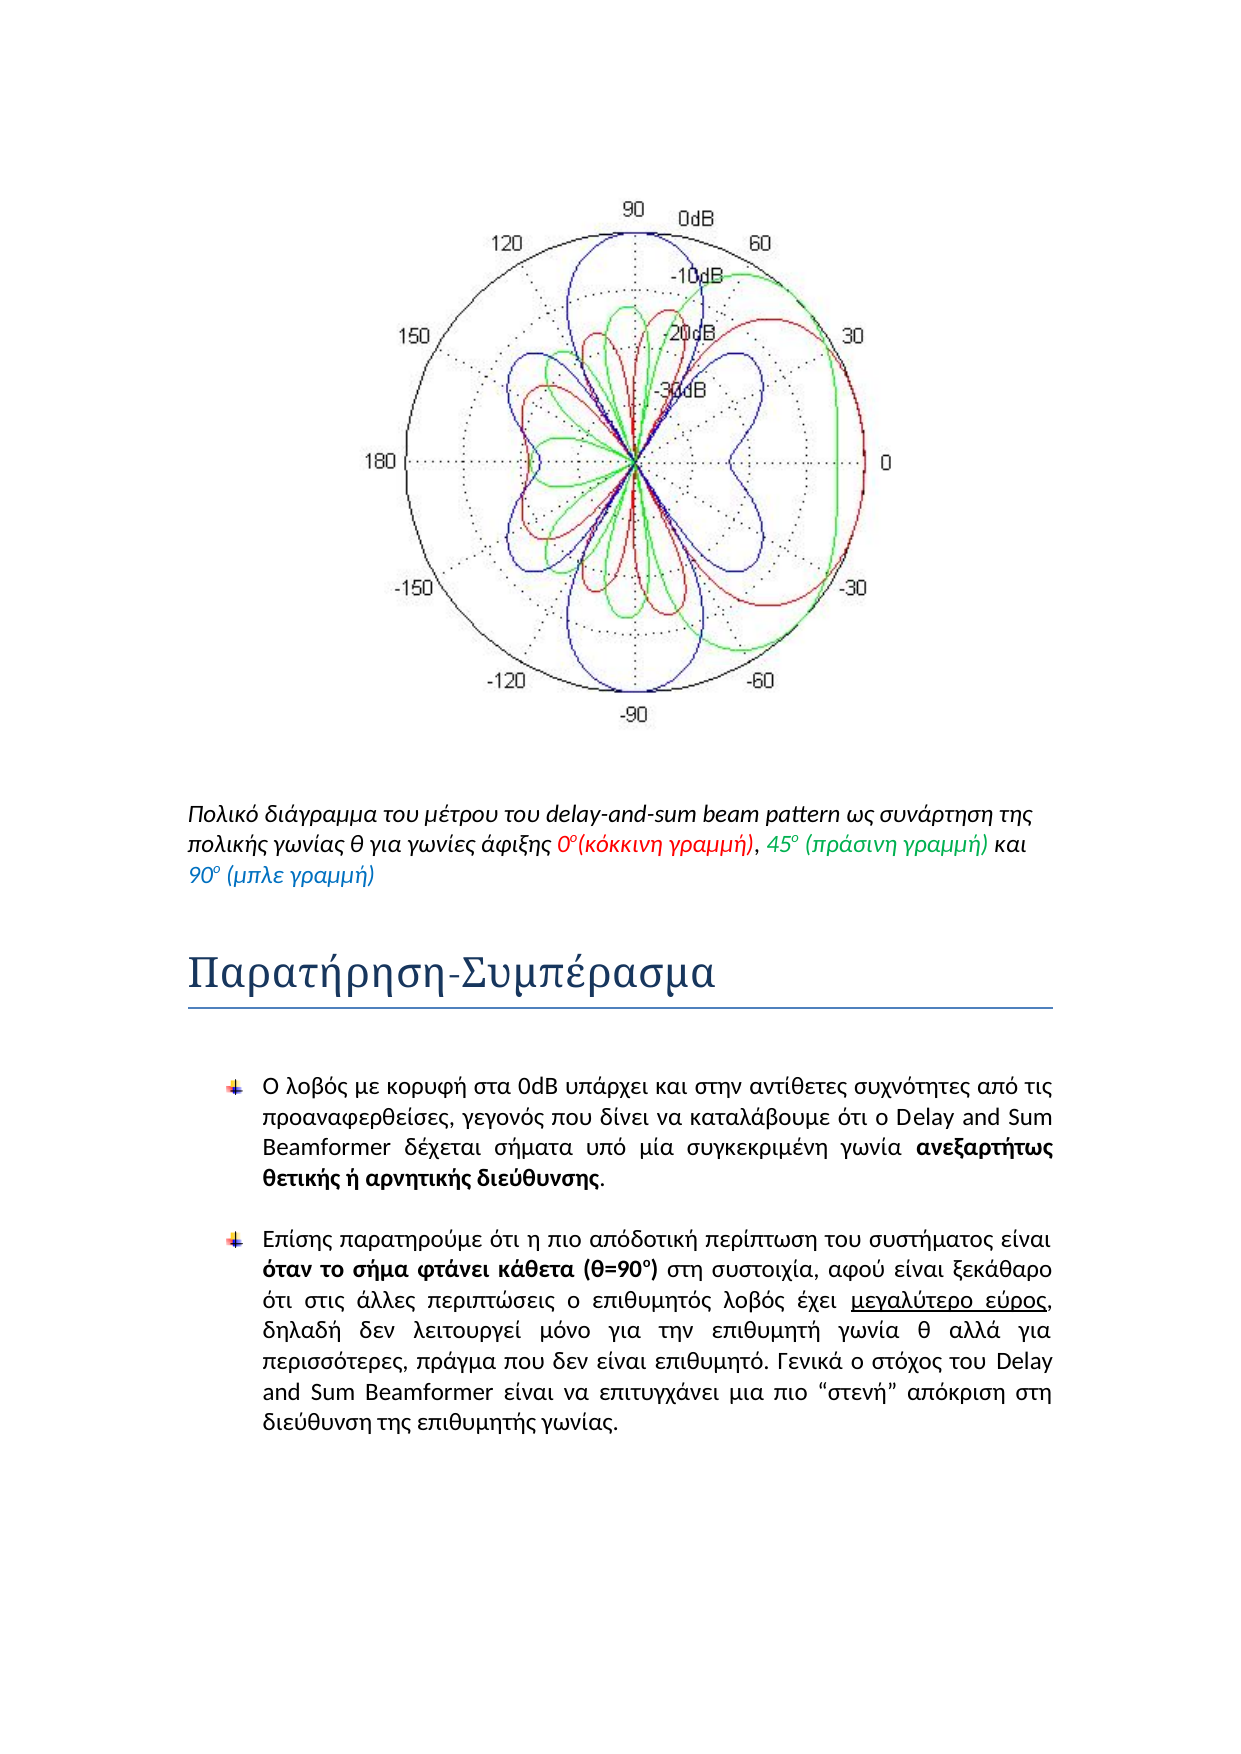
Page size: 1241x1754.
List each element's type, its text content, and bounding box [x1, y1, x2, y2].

list Ο λοβός με κορυφή στα 0dB υπάρχει και στην αντίθετες συχνότητες από τις προαναφερθείσες, γεγονός που δίνει να καταλάβουμε ότι o Delay and Sum Beamformer δέχεται σήματα υπό μία συγκεκριμένη γωνία ανεξαρτήτως θετικής ή αρνητικής διεύθυνσης. [225, 1070, 1053, 1192]
picture [187, 150, 1053, 798]
list Επίσης παρατηρούμε ότι η πιο απόδοτική περίπτωση του συστήματος είναι όταν το σήμα φτάνει κάθετα (θ=90ο) στη συστοιχία, αφού είναι ξεκάθαρο ότι στις άλλες περιπτώσεις ο επιθυμητός λοβός έχει μεγαλύτερο εύρος, δηλαδή δεν λειτουργεί μόνο για την επιθυμητή γωνία θ αλλά για περισσότερες, πράγμα που δεν είναι επιθυμητό. Γενικά ο στόχος του Delay and Sum Beamformer είναι να επιτυγχάνει μια πιο “στενή” απόκριση στη διεύθυνση της επιθυμητής γωνίας. [225, 1223, 1053, 1437]
picture [226, 1078, 243, 1095]
picture [226, 1230, 243, 1248]
title Παρατήρηση-Συμπέρασμα [187, 950, 1053, 1009]
text Πολικό διάγραμμα του μέτρου του delay-and-sum beam pattern ως συνάρτηση της πολικής γωνίας θ για γωνίες άφιξης 0ο(κόκκινη γραμμή), 45ο (πράσινη γραμμή) και 90ο (μπλε γραμμή) [187, 798, 1053, 889]
